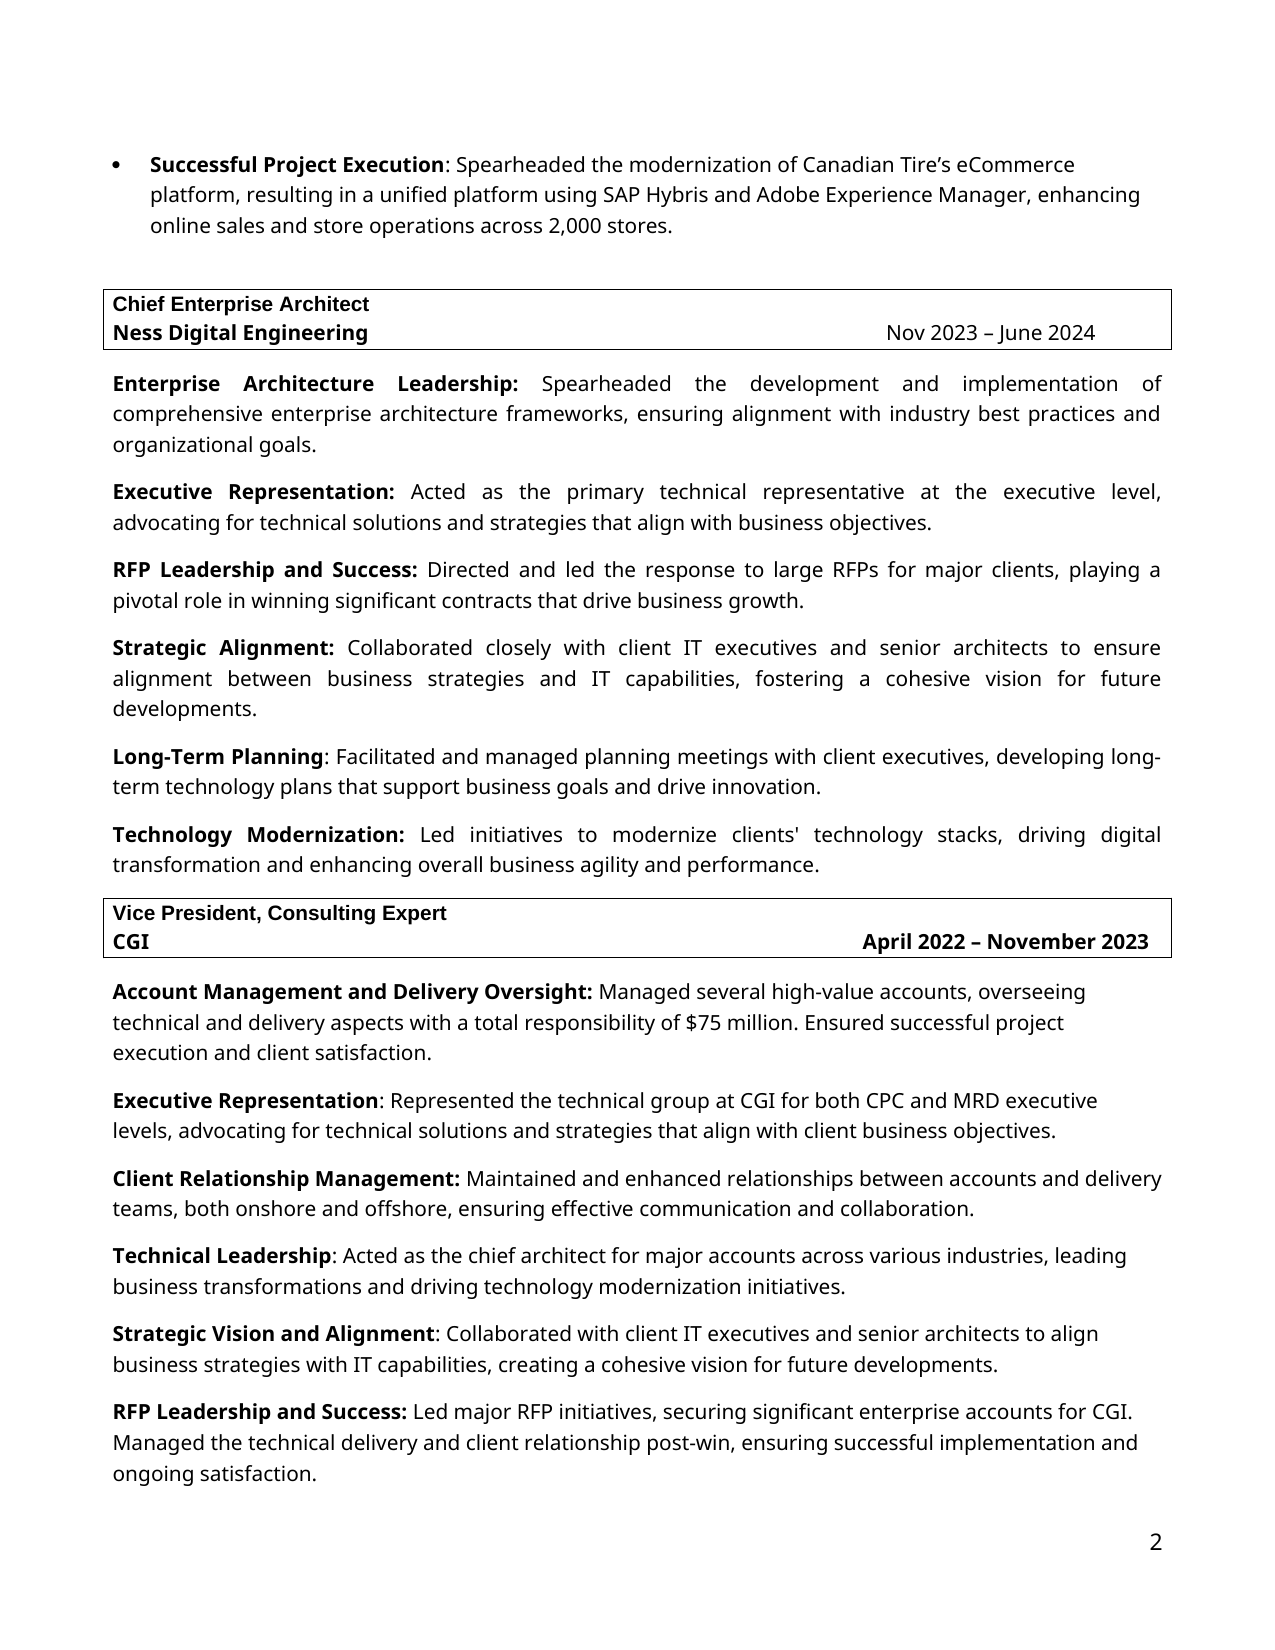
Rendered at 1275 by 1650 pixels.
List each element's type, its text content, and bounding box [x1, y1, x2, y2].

text Technical Leadership: Acted as the chief architect for major accounts across various industries, leading business transformations and driving technology modernization initiatives. [112, 1242, 1162, 1301]
text Enterprise Architecture Leadership: Spearheaded the development and implementation of comprehensive enterprise architecture frameworks, ensuring alignment with industry best practices and organizational goals. [112, 369, 1162, 458]
text Executive Representation: Represented the technical group at CGI for both CPC and MRD executive levels, advocating for technical solutions and strategies that align with client business objectives. [112, 1086, 1162, 1145]
text RFP Leadership and Success: Led major RFP initiatives, securing significant enterprise accounts for CGI. Managed the technical delivery and client relationship post-win, ensuring successful implementation and ongoing satisfaction. [112, 1397, 1162, 1487]
text Strategic Vision and Alignment: Collaborated with client IT executives and senior architects to align business strategies with IT capabilities, creating a cohesive vision for future developments. [112, 1319, 1162, 1379]
text Account Management and Delivery Oversight: Managed several high-value accounts, overseeing technical and delivery aspects with a total responsibility of $75 million. Ensured successful project execution and client satisfaction. [112, 977, 1162, 1067]
text Executive Representation: Acted as the primary technical representative at the executive level, advocating for technical solutions and strategies that align with business objectives. [112, 477, 1162, 536]
list Successful Project Execution: Spearheaded the modernization of Canadian Tire’s eCommerce platform, resulting in a unified platform using SAP Hybris and Adobe Experience Manager, enhancing online sales and store operations across 2,000 stores. [112, 150, 1162, 240]
text Chief Enterprise Architect Ness Digital Engineering Nov 2023 – June 2024 [104, 290, 1171, 349]
text Client Relationship Management: Maintained and enhanced relationships between accounts and delivery teams, both onshore and offshore, ensuring effective communication and collaboration. [112, 1164, 1162, 1223]
text Long-Term Planning: Facilitated and managed planning meetings with client executives, developing long-term technology plans that support business goals and drive innovation. [112, 742, 1162, 801]
text Technology Modernization: Led initiatives to modernize clients' technology stacks, driving digital transformation and enhancing overall business agility and performance. [112, 820, 1162, 879]
text Vice President, Consulting Expert CGI April 2022 – November 2023 [104, 899, 1171, 957]
text Strategic Alignment: Collaborated closely with client IT executives and senior architects to ensure alignment between business strategies and IT capabilities, fostering a cohesive vision for future developments. [112, 633, 1162, 723]
text RFP Leadership and Success: Directed and led the response to large RFPs for major clients, playing a pivotal role in winning significant contracts that drive business growth. [112, 555, 1162, 614]
